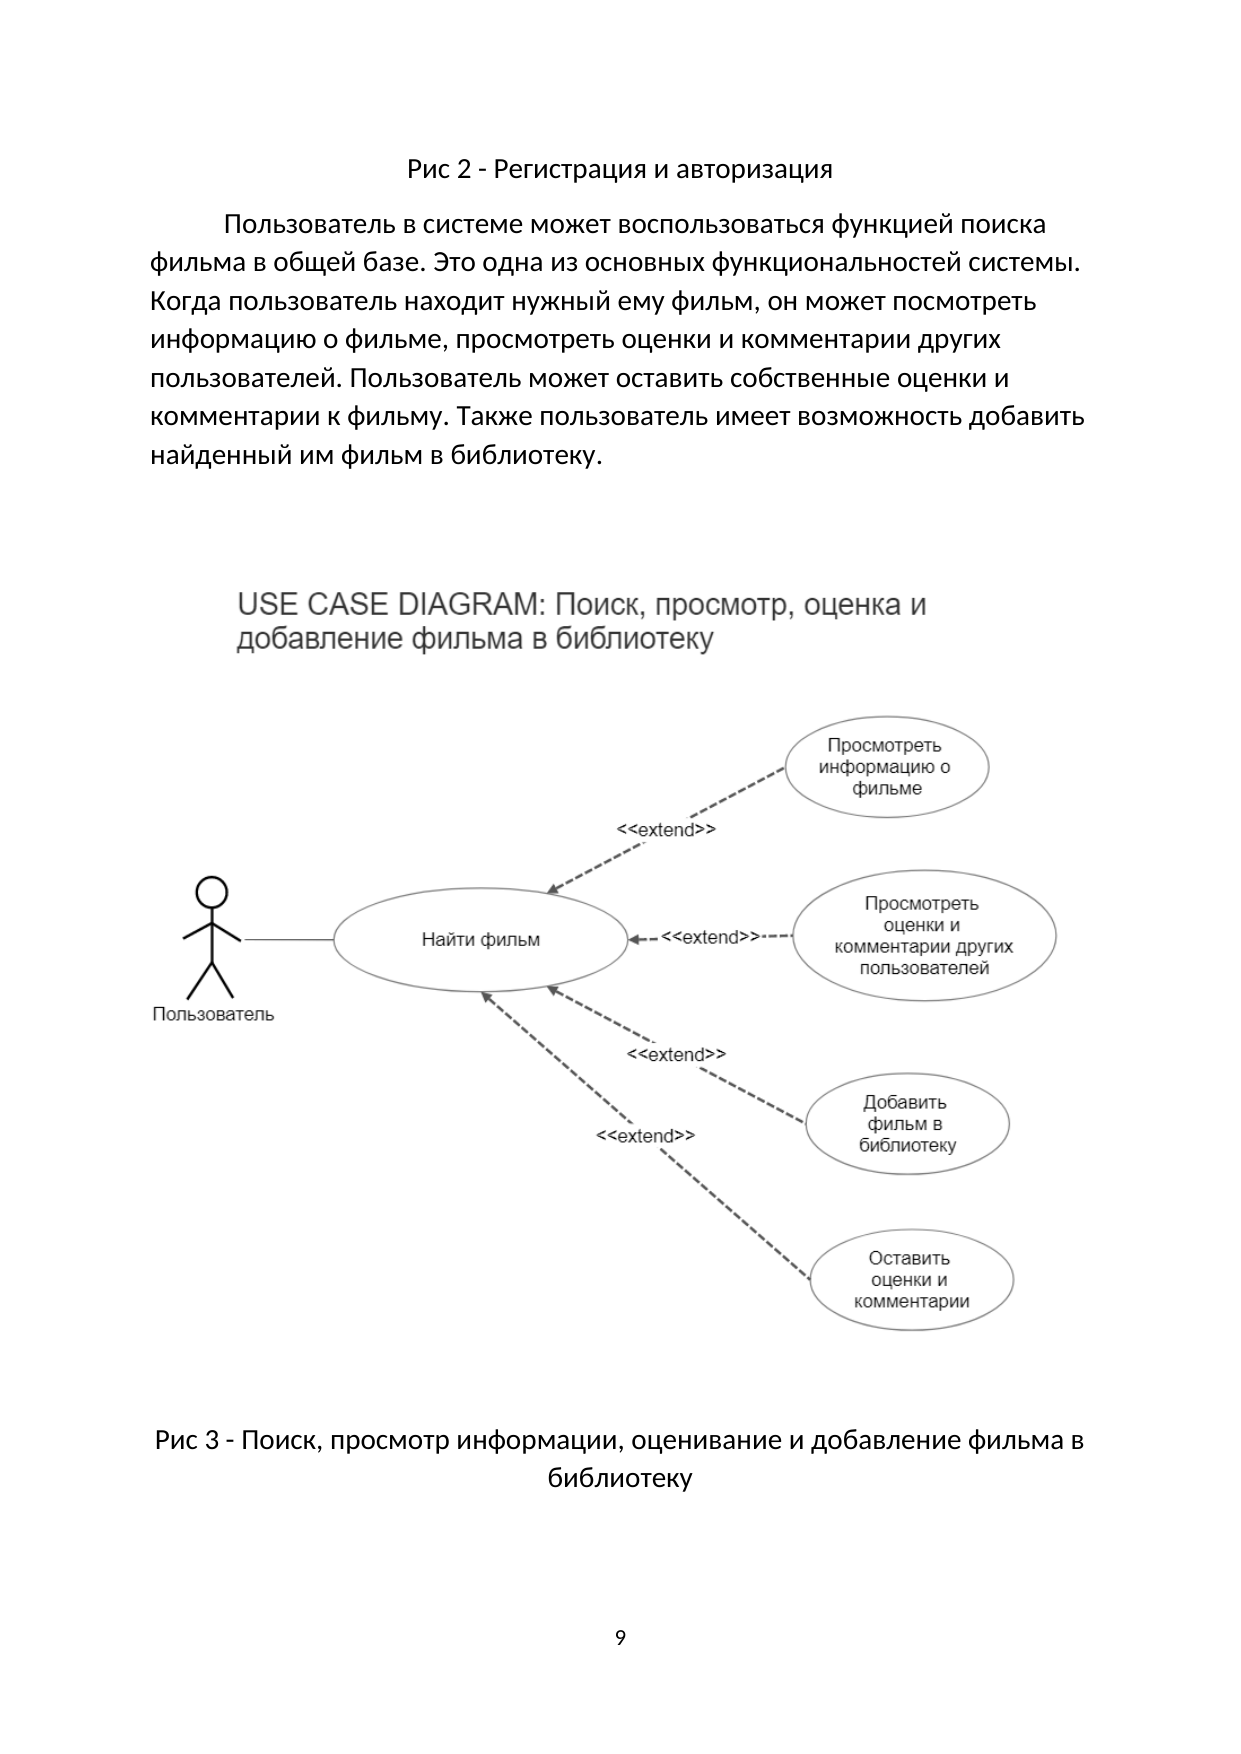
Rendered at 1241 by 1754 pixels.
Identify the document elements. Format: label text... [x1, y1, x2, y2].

text Пользователь в системе может воспользоваться функцией поиска фильма в общей базе. Это одна из основных функциональностей системы. Когда пользователь находит нужный ему фильм, он может посмотреть информацию о фильме, просмотреть оценки и комментарии других пользователей. Пользователь может оставить собственные оценки и комментарии к фильму. Также пользователь имеет возможность добавить найденный им фильм в библиотеку. [150, 205, 1090, 471]
text Рис 2 - Регистрация и авторизация [150, 150, 1090, 186]
picture [136, 555, 1061, 1399]
